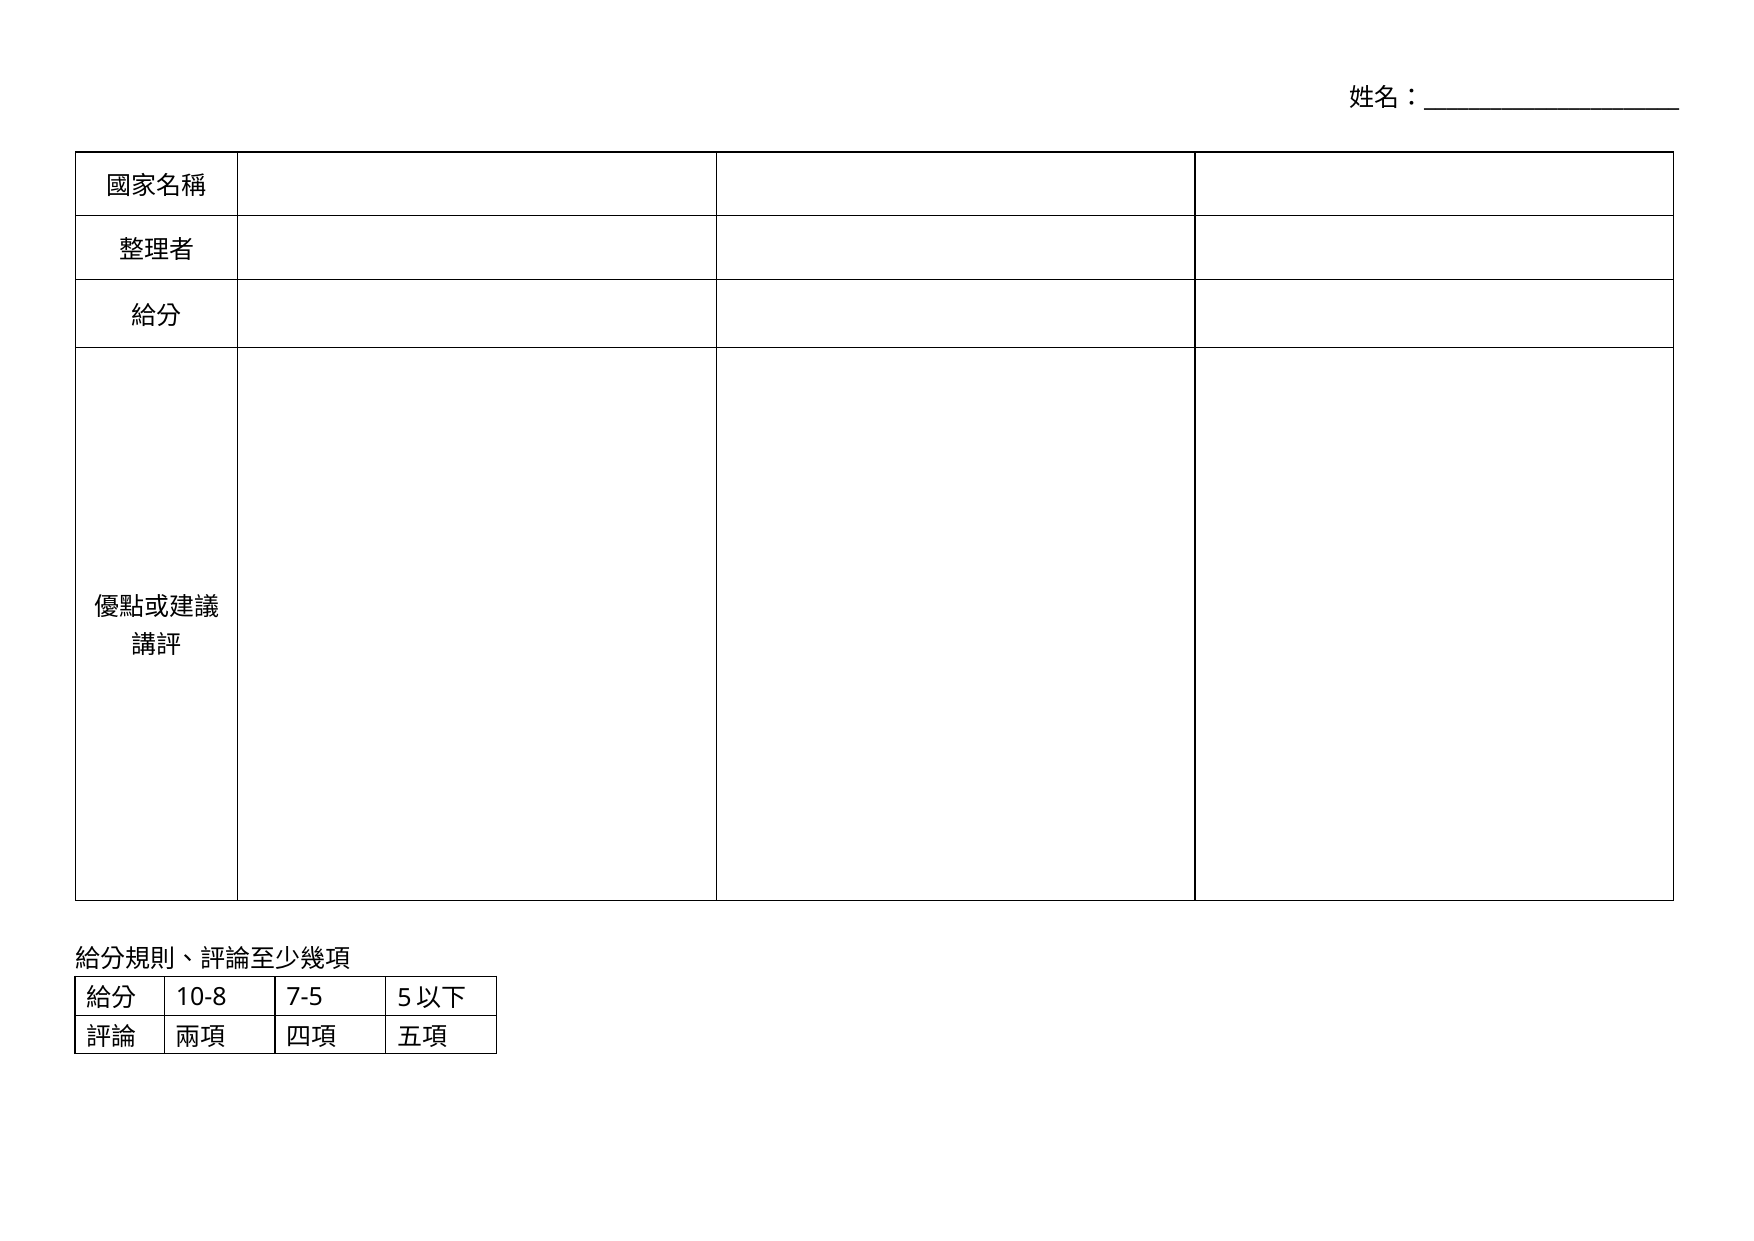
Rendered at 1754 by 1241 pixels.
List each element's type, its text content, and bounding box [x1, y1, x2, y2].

table_cell [717, 216, 1194, 278]
table_header 7-5 [276, 977, 385, 1015]
text 給分規則、評論至少幾項 [75, 938, 1679, 976]
table_cell [717, 348, 1194, 899]
table_cell 優點或建議講評 [76, 348, 237, 899]
table_header [238, 153, 716, 215]
table_cell 四項 [276, 1016, 385, 1053]
table_header [1196, 153, 1673, 215]
table_cell 整理者 [76, 216, 237, 278]
table_cell [717, 280, 1194, 347]
table_header 5以下 [386, 977, 496, 1015]
table_cell [1196, 280, 1673, 347]
table_cell [238, 216, 716, 278]
table_cell [1196, 216, 1673, 278]
table_header 給分 [76, 977, 164, 1015]
table_header [717, 153, 1194, 215]
table_cell [238, 348, 716, 899]
table_cell 兩項 [165, 1016, 274, 1053]
text 姓名：_______________________ [75, 76, 1679, 114]
table_cell 評論 [76, 1016, 164, 1053]
table_cell 給分 [76, 280, 237, 347]
table_cell [1196, 348, 1673, 899]
table_cell [238, 280, 716, 347]
table_header 國家名稱 [76, 153, 237, 215]
table_header 10-8 [165, 977, 274, 1015]
table_cell 五項 [386, 1016, 496, 1053]
